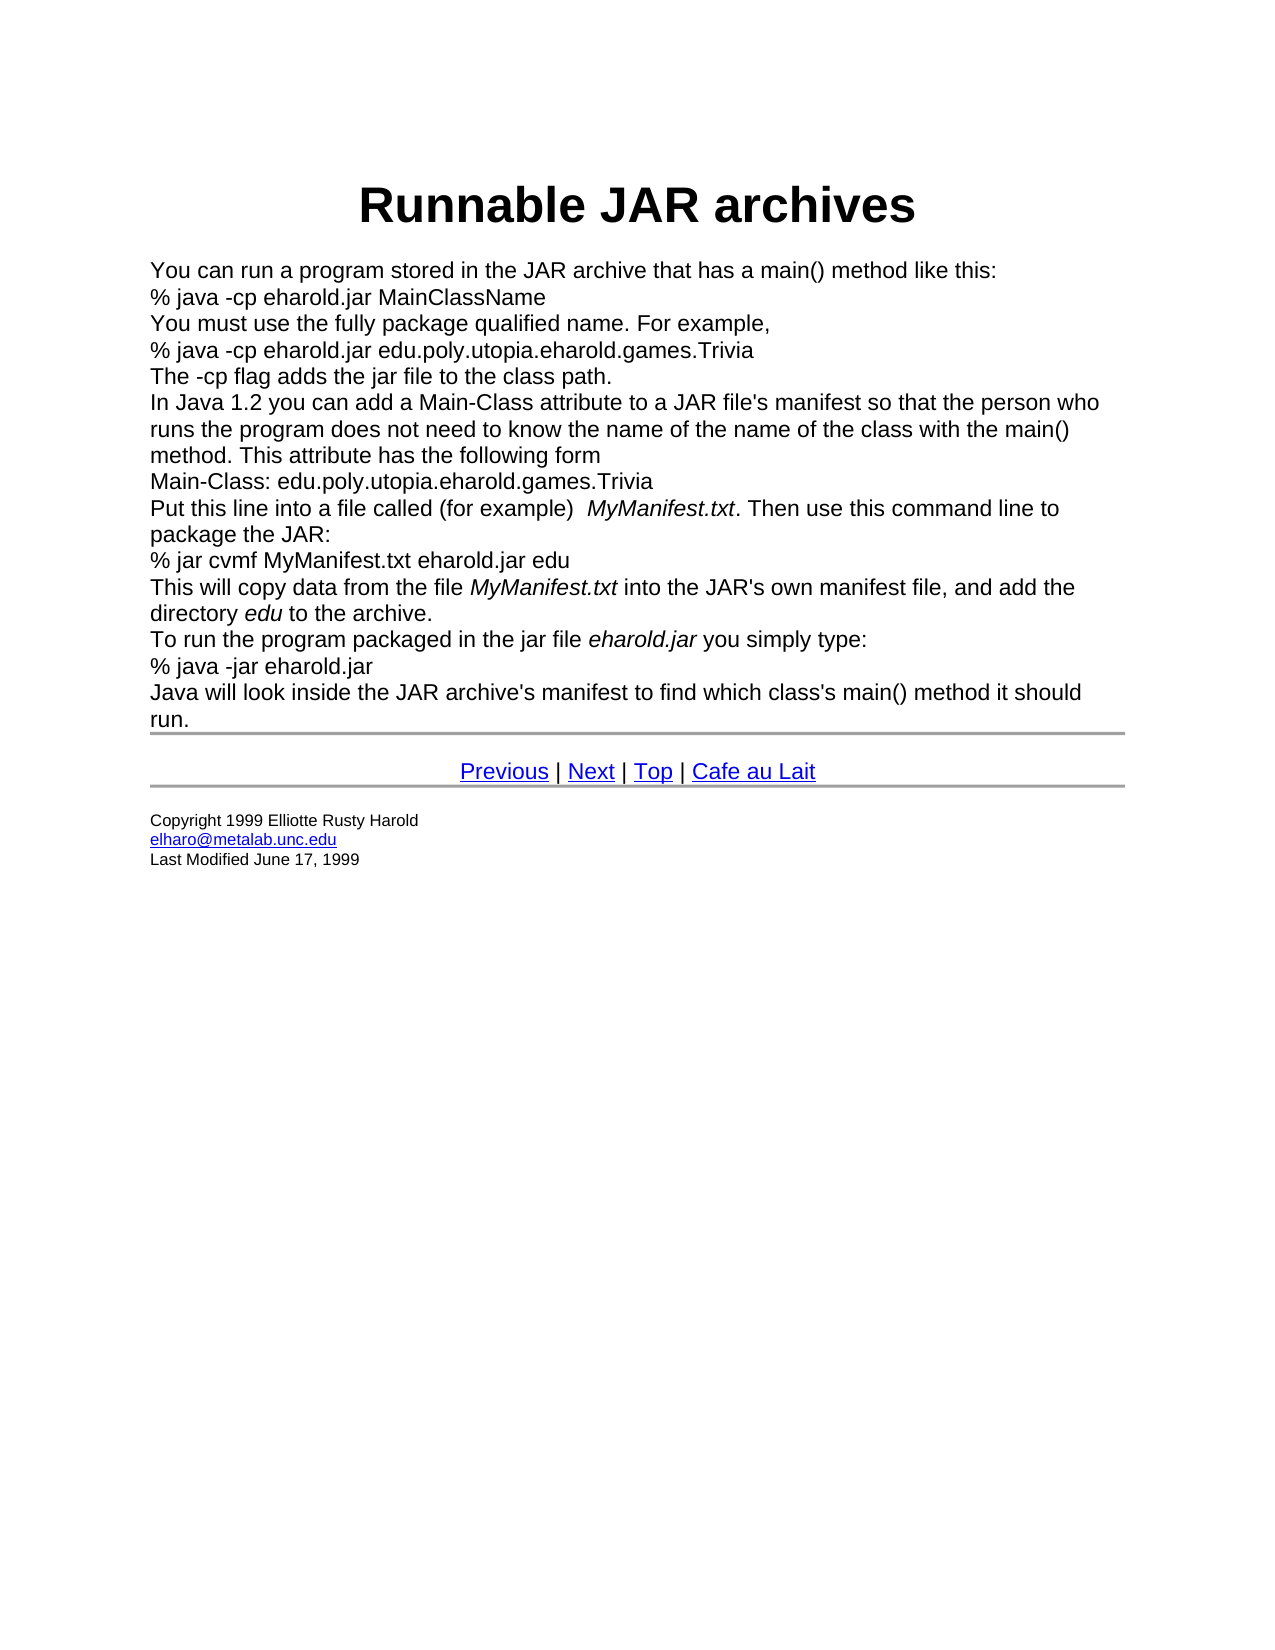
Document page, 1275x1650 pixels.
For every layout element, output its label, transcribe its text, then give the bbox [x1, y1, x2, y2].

text Previous | Next | Top | Cafe au Lait [150, 736, 1125, 784]
text elharo@metalab.unc.edu [150, 830, 1125, 849]
text This will copy data from the file MyManifest.txt into the JAR's own manifest file, and add the directory edu to the archive. [150, 574, 1125, 626]
text You must use the fully package qualified name. For example, [150, 310, 1125, 337]
text In Java 1.2 you can add a Main-Class attribute to a JAR file's manifest so that the person who runs the program does not need to know the name of the name of the class with the main() method. This attribute has the following form [150, 389, 1125, 468]
text % jar cvmf MyManifest.txt eharold.jar edu [150, 547, 1125, 574]
text % java -cp eharold.jar MainClassName [150, 284, 1125, 310]
text To run the program packaged in the jar file eharold.jar you simply type: [150, 626, 1125, 653]
text The -cp flag adds the jar file to the class path. [150, 363, 1125, 389]
text Java will look inside the JAR archive's manifest to find which class's main() method it should run. [150, 679, 1125, 731]
subtitle Runnable JAR archives [150, 175, 1125, 232]
text Last Modified June 17, 1999 [150, 849, 1125, 868]
text Put this line into a file called (for example) MyManifest.txt. Then use this command line to package the JAR: [150, 495, 1125, 547]
text Main-Class: edu.poly.utopia.eharold.games.Trivia [150, 468, 1125, 495]
text Copyright 1999 Elliotte Rusty Harold [150, 788, 1125, 830]
text % java -cp eharold.jar edu.poly.utopia.eharold.games.Trivia [150, 337, 1125, 363]
text You can run a program stored in the JAR archive that has a main() method like this: [150, 257, 1125, 284]
text % java -jar eharold.jar [150, 653, 1125, 679]
